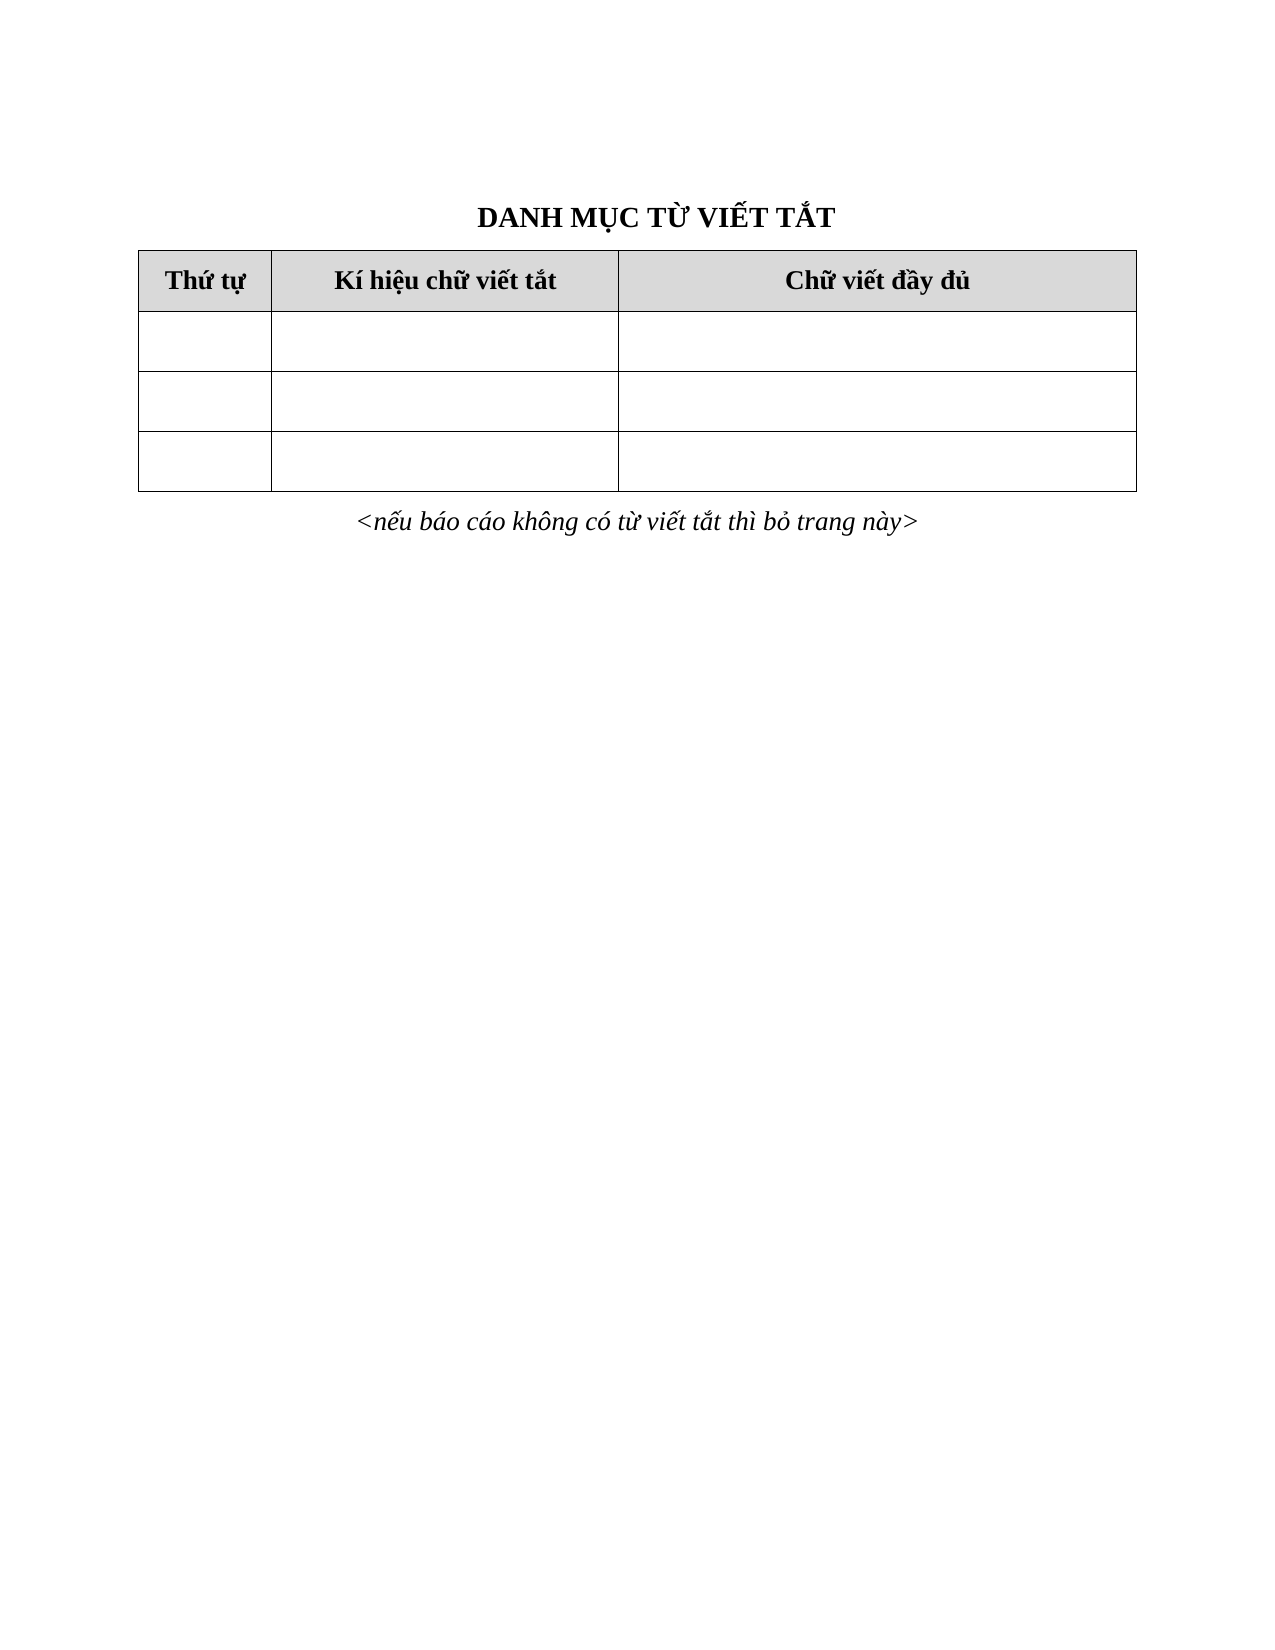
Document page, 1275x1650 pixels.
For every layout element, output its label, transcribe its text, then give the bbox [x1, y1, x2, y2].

table_header Kí hiệu chữ viết tắt [272, 251, 618, 311]
table_cell [619, 432, 1136, 491]
table_header Chữ viết đầy đủ [619, 251, 1136, 311]
table_header Thứ tự [139, 251, 271, 311]
table_cell [619, 372, 1136, 431]
table_cell [272, 312, 618, 371]
text <nếu báo cáo không có từ viết tắt thì bỏ trang này> [150, 505, 1125, 536]
table_cell [139, 432, 271, 491]
table_cell [139, 372, 271, 431]
table_cell [272, 372, 618, 431]
subtitle DANH MỤC TỪ VIẾT TẮT [187, 200, 1125, 233]
table_cell [139, 312, 271, 371]
table_cell [619, 312, 1136, 371]
table_cell [272, 432, 618, 491]
